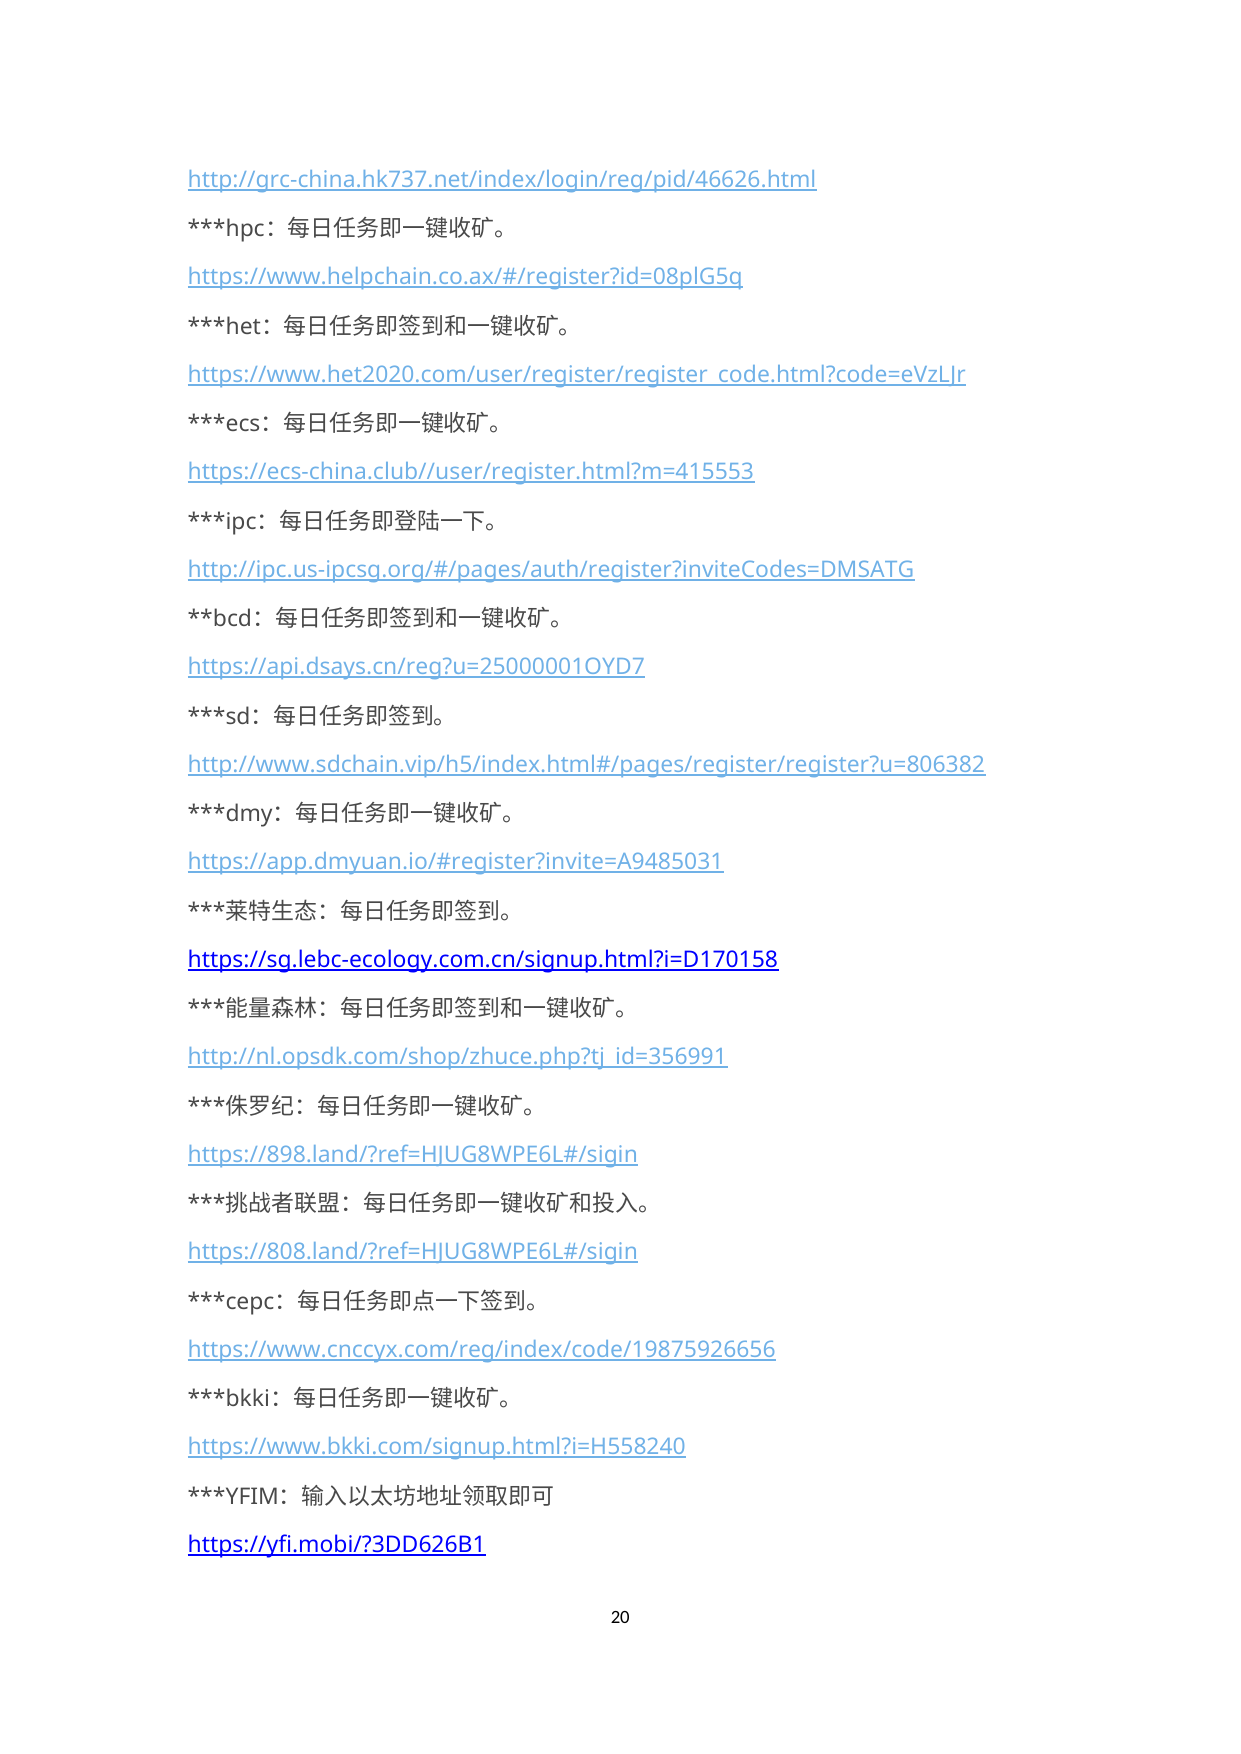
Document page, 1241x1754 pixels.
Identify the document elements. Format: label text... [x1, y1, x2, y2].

text ***ipc：每日任务即登陆一下。 [187, 487, 1053, 552]
text ***dmy：每日任务即一键收矿。 [187, 779, 1053, 844]
text https://www.helpchain.co.ax/#/register?id=08plG5q [187, 259, 1053, 292]
text https://www.bkki.com/signup.html?i=H558240 [187, 1429, 1053, 1462]
text https://api.dsays.cn/reg?u=25000001OYD7 [187, 649, 1053, 682]
text https://yfi.mobi/?3DD626B1 [187, 1527, 1053, 1559]
text https://898.land/?ref=HJUG8WPE6L#/sigin [187, 1137, 1053, 1169]
text **bcd：每日任务即签到和一键收矿。 [187, 584, 1053, 649]
text ***挑战者联盟：每日任务即一键收矿和投入。 [187, 1169, 1053, 1234]
text https://808.land/?ref=HJUG8WPE6L#/sigin [187, 1234, 1053, 1267]
text http://grc-china.hk737.net/index/login/reg/pid/46626.html [187, 162, 1053, 194]
text http://nl.opsdk.com/shop/zhuce.php?tj_id=356991 [187, 1039, 1053, 1072]
text ***ecs：每日任务即一键收矿。 [187, 389, 1053, 454]
text https://app.dmyuan.io/#register?invite=A9485031 [187, 844, 1053, 877]
text ***het：每日任务即签到和一键收矿。 [187, 292, 1053, 357]
text https://ecs-china.club//user/register.html?m=415553 [187, 454, 1053, 487]
text https://www.het2020.com/user/register/register_code.html?code=eVzLJr [187, 357, 1053, 389]
text ***cepc：每日任务即点一下签到。 [187, 1267, 1053, 1332]
text ***能量森林：每日任务即签到和一键收矿。 [187, 974, 1053, 1039]
text ***sd：每日任务即签到。 [187, 682, 1053, 747]
text https://sg.lebc-ecology.com.cn/signup.html?i=D170158 [187, 942, 1053, 974]
text https://www.cnccyx.com/reg/index/code/19875926656 [187, 1332, 1053, 1364]
text http://www.sdchain.vip/h5/index.html#/pages/register/register?u=806382 [187, 747, 1053, 779]
text ***侏罗纪：每日任务即一键收矿。 [187, 1072, 1053, 1137]
text ***hpc：每日任务即一键收矿。 [187, 194, 1053, 259]
text ***bkki：每日任务即一键收矿。 [187, 1364, 1053, 1429]
text http://ipc.us-ipcsg.org/#/pages/auth/register?inviteCodes=DMSATG [187, 552, 1053, 584]
text ***莱特生态：每日任务即签到。 [187, 877, 1053, 942]
text ***YFIM：输入以太坊地址领取即可 [187, 1462, 1053, 1527]
